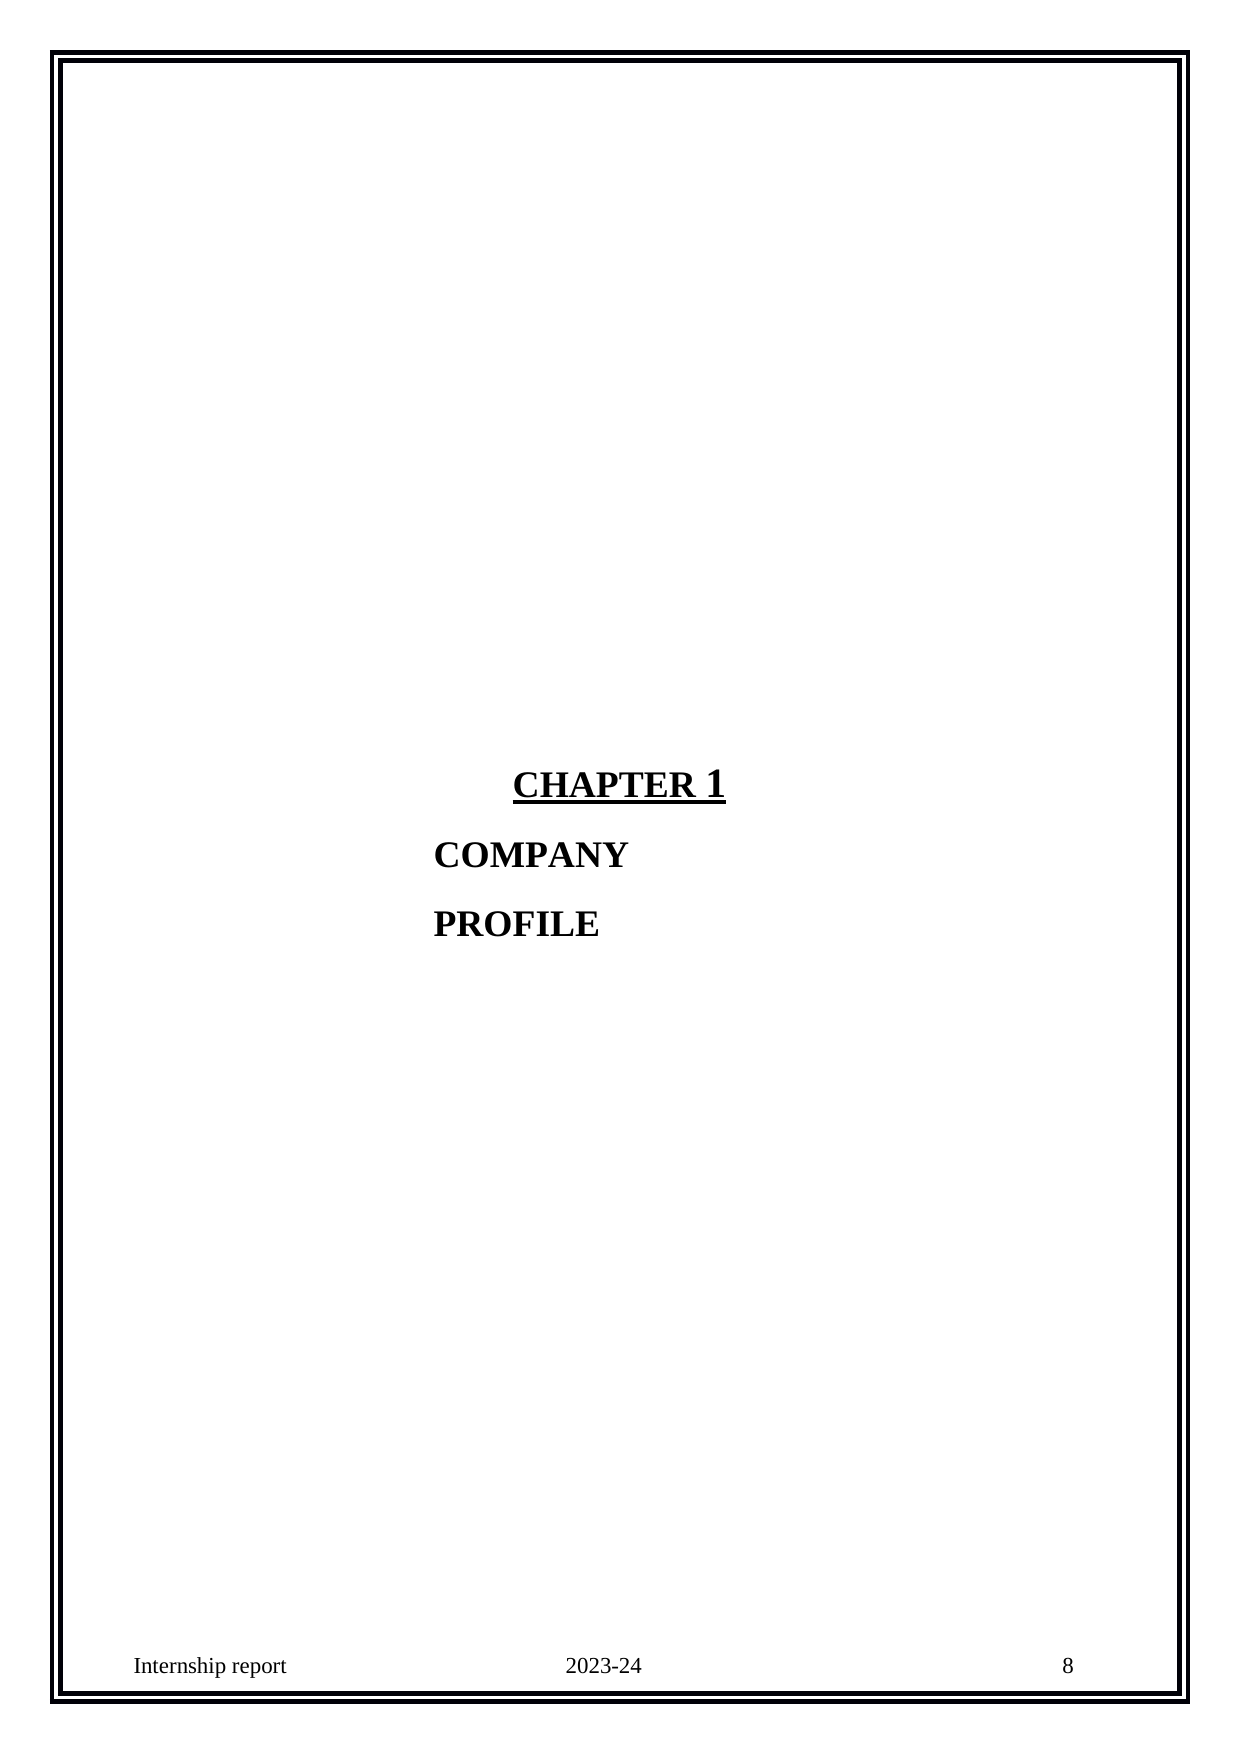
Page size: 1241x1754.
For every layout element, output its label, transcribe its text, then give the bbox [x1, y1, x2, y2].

text CHAPTER 1 COMPANY PROFILE [433, 759, 805, 944]
